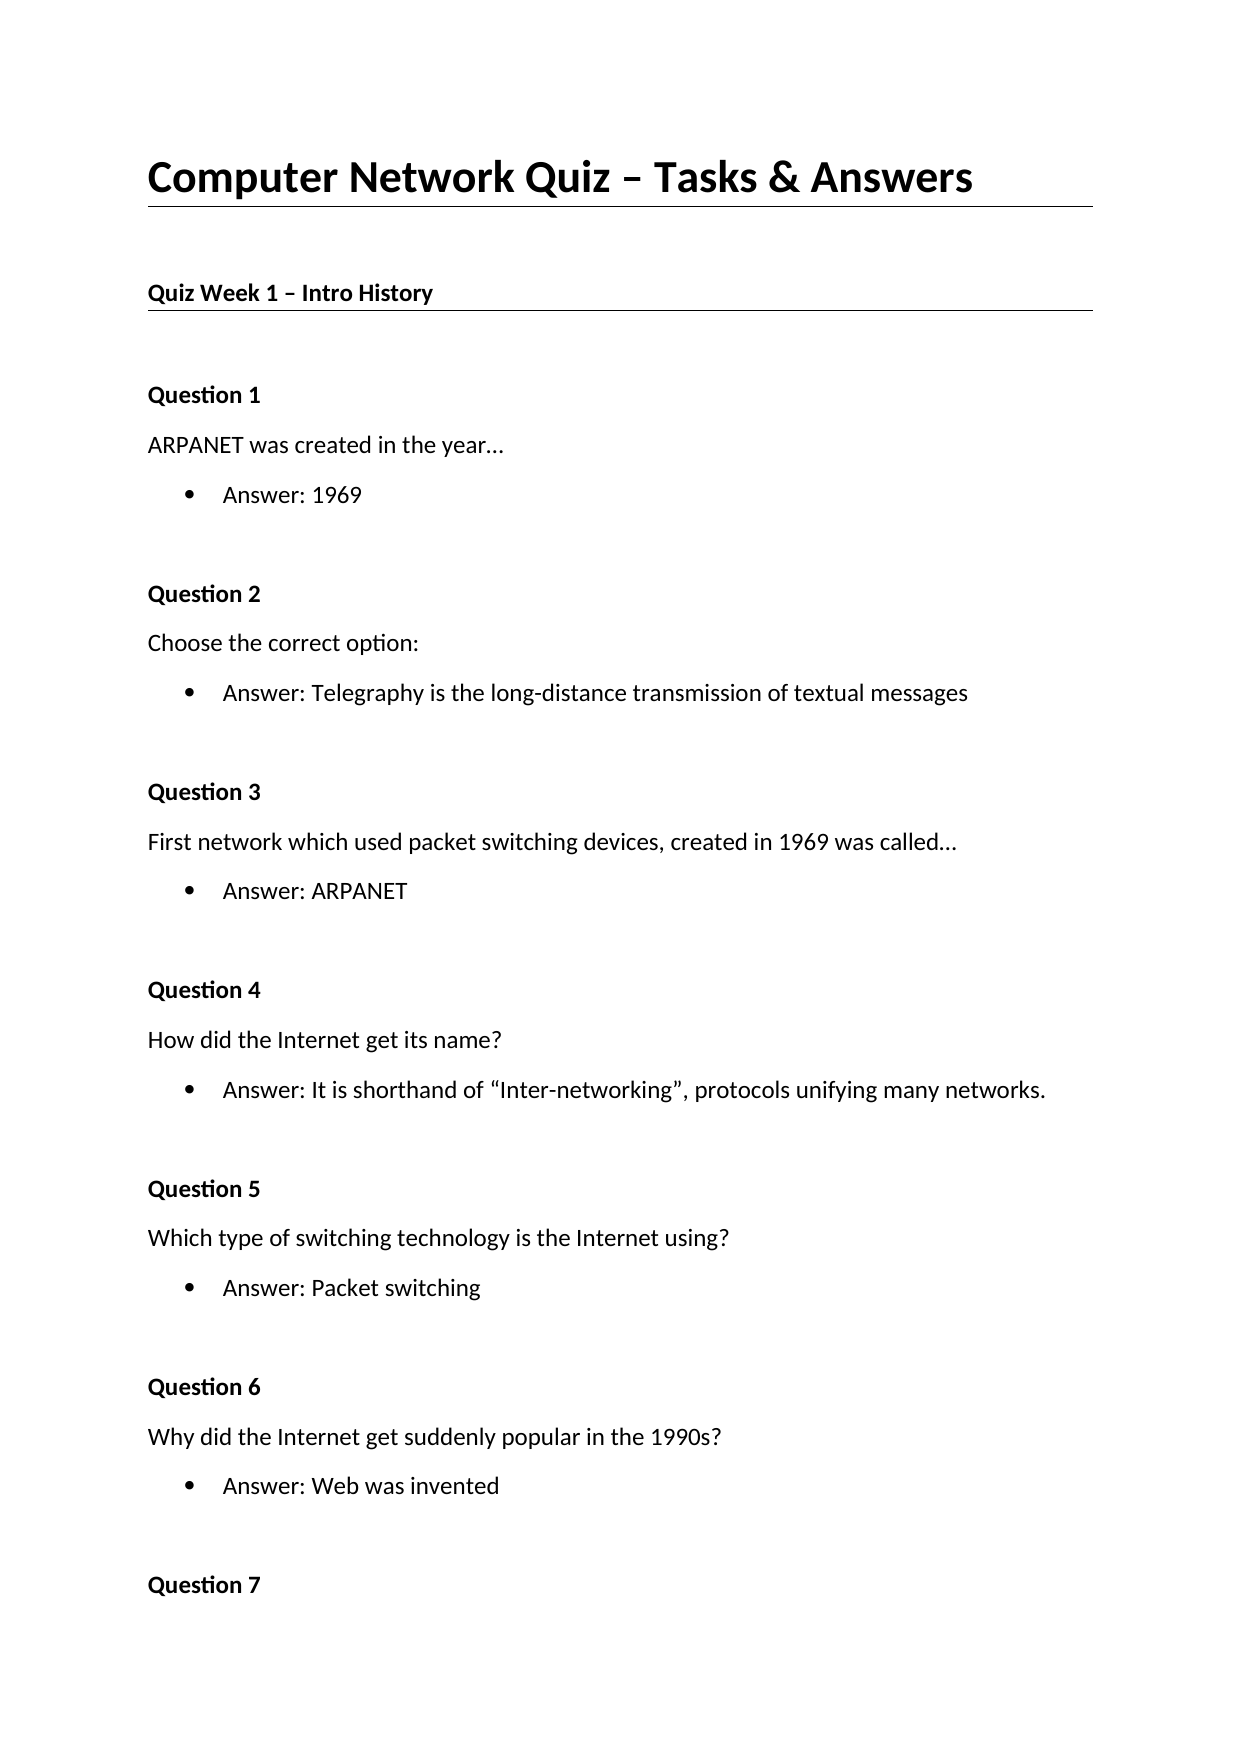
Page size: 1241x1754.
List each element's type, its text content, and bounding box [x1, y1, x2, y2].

list Answer: Packet switching [185, 1272, 1093, 1303]
text First network which used packet switching devices, created in 1969 was called… [148, 826, 1093, 856]
text Question 4 [148, 974, 1093, 1005]
list Answer: ARPANET [185, 875, 1093, 906]
text Question 7 [148, 1569, 1093, 1600]
text ARPANET was created in the year… [148, 429, 1093, 460]
text Question 2 [148, 578, 1093, 608]
list Answer: 1969 [185, 479, 1093, 509]
text Why did the Internet get suddenly popular in the 1990s? [148, 1421, 1093, 1451]
text Computer Network Quiz – Tasks & Answers [148, 148, 1093, 206]
list Answer: It is shorthand of “Inter-networking”, protocols unifying many networks. [185, 1074, 1093, 1104]
text Question 1 [148, 379, 1093, 410]
text Which type of switching technology is the Internet using? [148, 1222, 1093, 1253]
text Question 5 [148, 1173, 1093, 1203]
list Answer: Web was invented [185, 1470, 1093, 1501]
text Question 3 [148, 776, 1093, 807]
text Question 6 [148, 1371, 1093, 1402]
list Answer: Telegraphy is the long-distance transmission of textual messages [185, 677, 1093, 708]
text Choose the correct option: [148, 627, 1093, 658]
text Quiz Week 1 – Intro History [148, 277, 1093, 310]
text How did the Internet get its name? [148, 1024, 1093, 1055]
